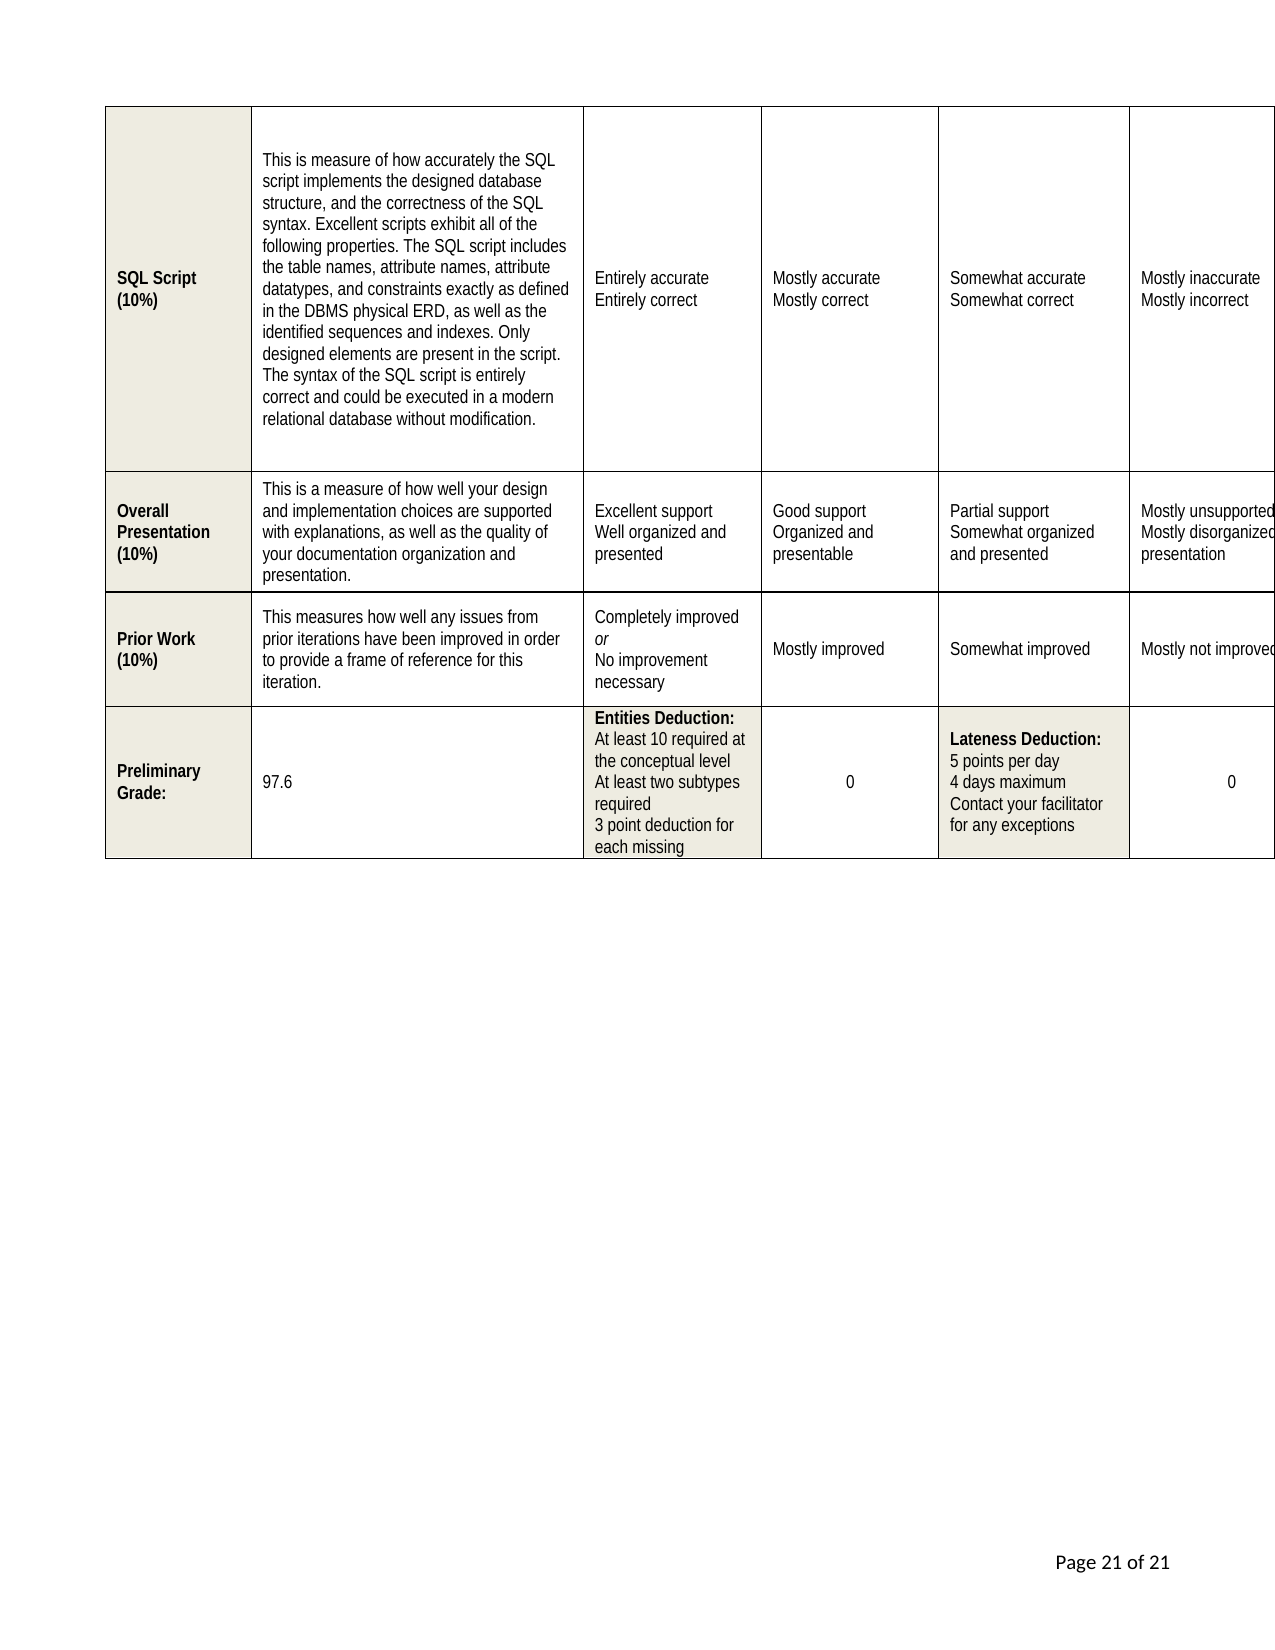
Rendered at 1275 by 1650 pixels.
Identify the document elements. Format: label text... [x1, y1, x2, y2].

table_cell 0 [1130, 707, 1274, 857]
table_cell Entirely accurate Entirely correct [584, 107, 761, 471]
table_cell Entities Deduction: At least 10 required at the conceptual level At least two subtypes required 3 point deduction for each missing [584, 707, 761, 857]
table_cell This measures how well any issues from prior iterations have been improved in order to provide a frame of reference for this iteration. [252, 593, 583, 706]
table_cell Overall Presentation (10%) [106, 472, 251, 591]
table_cell Somewhat improved [939, 593, 1129, 706]
table_cell 0 [762, 707, 938, 857]
table_cell Excellent support Well organized and presented [584, 472, 761, 591]
table_cell Somewhat accurate Somewhat correct [939, 107, 1129, 471]
table_cell Mostly inaccurate Mostly incorrect [1130, 107, 1274, 471]
table_cell Mostly improved [762, 593, 938, 706]
table_cell Partial support Somewhat organized and presented [939, 472, 1129, 591]
table_cell This is measure of how accurately the SQL script implements the designed database structure, and the correctness of the SQL syntax. Excellent scripts exhibit all of the following properties. The SQL script includes the table names, attribute names, attribute datatypes, and constraints exactly as defined in the DBMS physical ERD, as well as the identified sequences and indexes. Only designed elements are present in the script. The syntax of the SQL script is entirely correct and could be executed in a modern relational database without modification. [252, 107, 583, 471]
table_cell This is a measure of how well your design and implementation choices are supported with explanations, as well as the quality of your documentation organization and presentation. [252, 472, 583, 591]
table_cell SQL Script (10%) [106, 107, 251, 471]
table_cell Mostly not improved [1130, 593, 1274, 706]
table_cell Prior Work (10%) [106, 593, 251, 706]
table_cell Preliminary Grade: [106, 707, 251, 857]
table_cell 97.6 [252, 707, 583, 857]
table_cell Completely improved or No improvement necessary [584, 593, 761, 706]
table_cell Good support Organized and presentable [762, 472, 938, 591]
table_cell Mostly accurate Mostly correct [762, 107, 938, 471]
table_cell Lateness Deduction: 5 points per day 4 days maximum Contact your facilitator for any exceptions [939, 707, 1129, 857]
table_cell Mostly unsupported Mostly disorganized presentation [1130, 472, 1274, 591]
